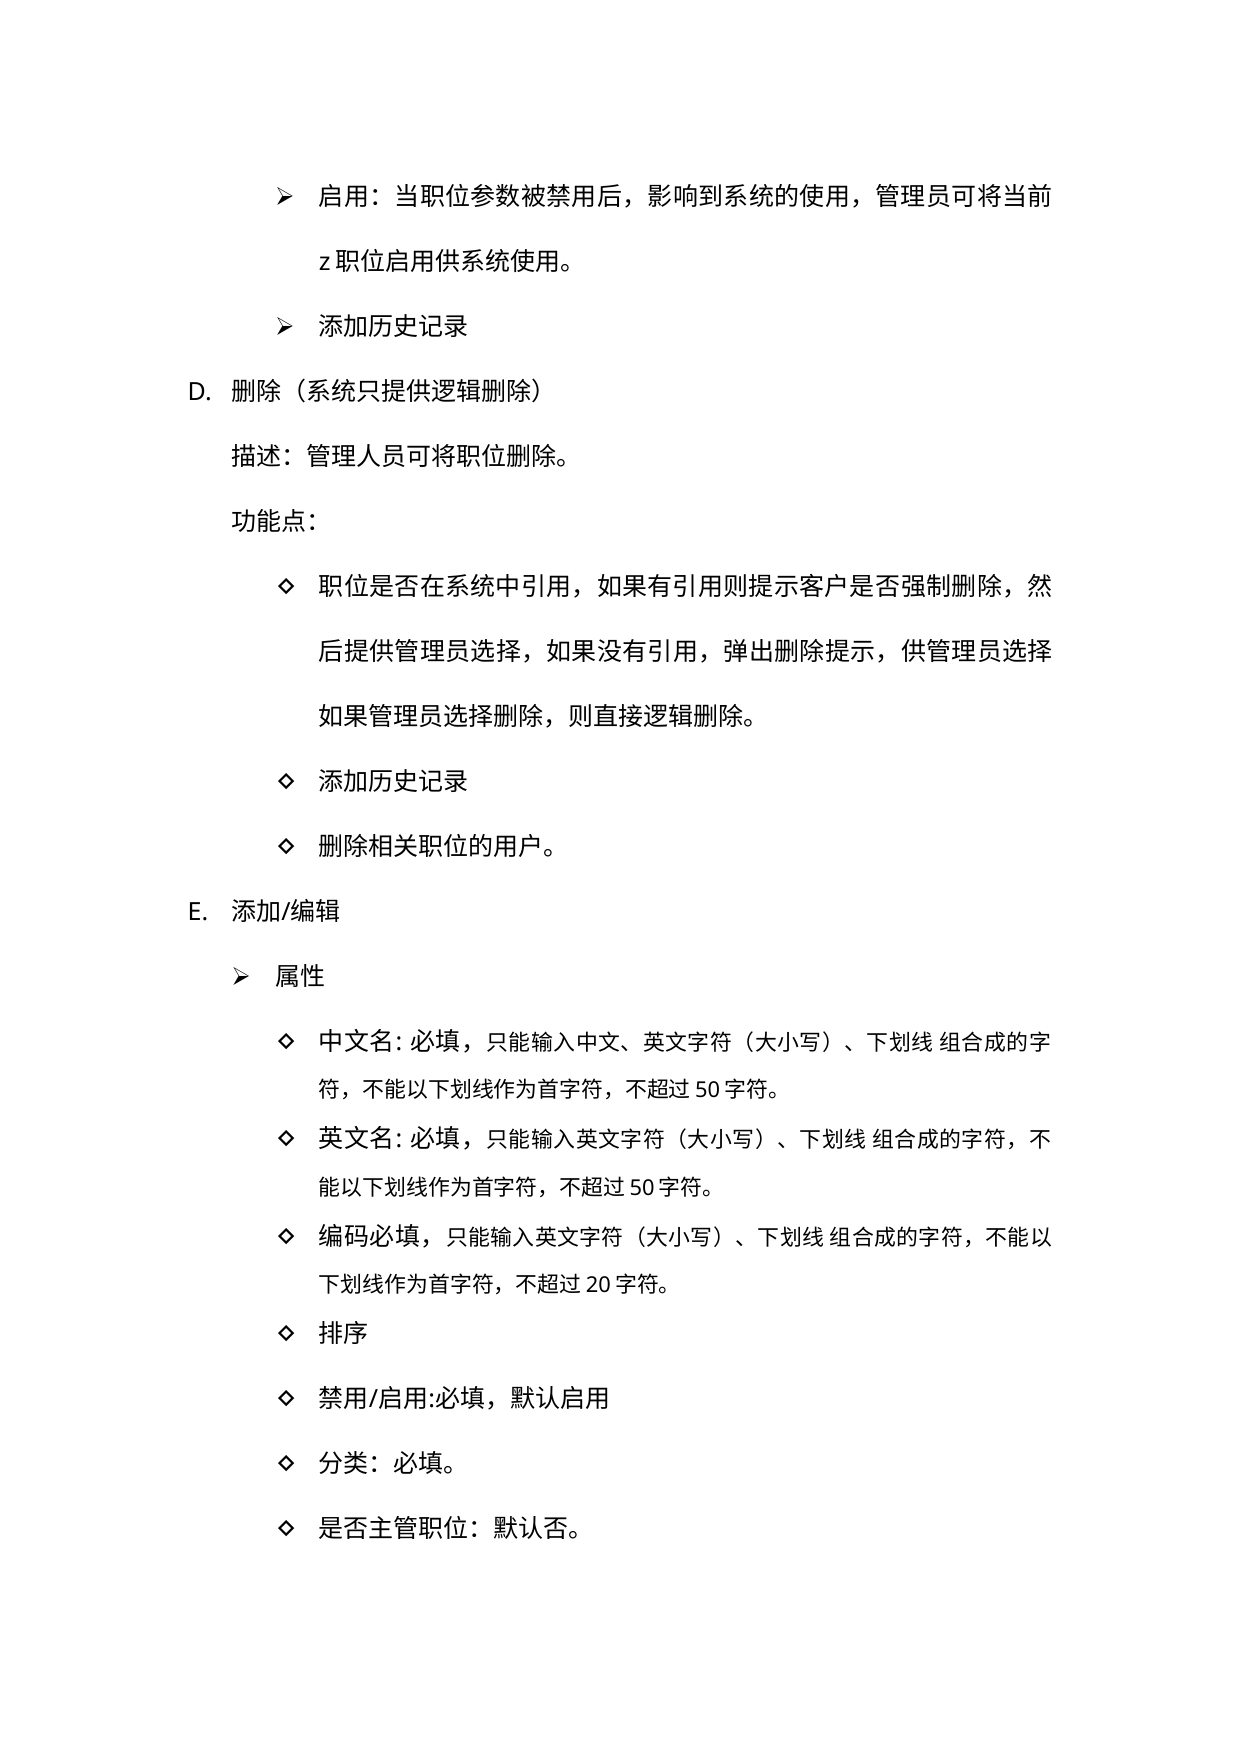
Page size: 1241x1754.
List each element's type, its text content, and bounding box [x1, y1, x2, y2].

list 禁用/启用:必填，默认启用 [275, 1364, 1053, 1429]
list 职位是否在系统中引用，如果有引用则提示客户是否强制删除，然后提供管理员选择，如果没有引用，弹出删除提示，供管理员选择，如果管理员选择删除，则直接逻辑删除。 [275, 552, 1053, 747]
list 英文名: 必填，只能输入英文字符（大小写）、下划线 组合成的字符，不能以下划线作为首字符，不超过50字符。 [275, 1104, 1053, 1202]
list 中文名: 必填，只能输入中文、英文字符（大小写）、下划线 组合成的字符，不能以下划线作为首字符，不超过50字符。 [275, 1007, 1053, 1104]
list 添加历史记录 [275, 292, 1053, 357]
list 排序 [275, 1299, 1053, 1364]
list 删除（系统只提供逻辑删除） [187, 357, 1053, 422]
list 编码必填，只能输入英文字符（大小写）、下划线 组合成的字符，不能以下划线作为首字符，不超过20字符。 [275, 1202, 1053, 1299]
list 删除相关职位的用户。 [275, 812, 1053, 877]
list 属性 [231, 942, 1053, 1007]
list 功能点： [231, 487, 1053, 552]
list 是否主管职位：默认否。 [275, 1494, 1053, 1559]
list 添加历史记录 [275, 747, 1053, 812]
list 描述：管理人员可将职位删除。 [231, 422, 1053, 487]
list 分类：必填。 [275, 1429, 1053, 1494]
list 添加/编辑 [187, 877, 1053, 942]
list 启用：当职位参数被禁用后，影响到系统的使用，管理员可将当前z职位启用供系统使用。 [275, 162, 1053, 292]
